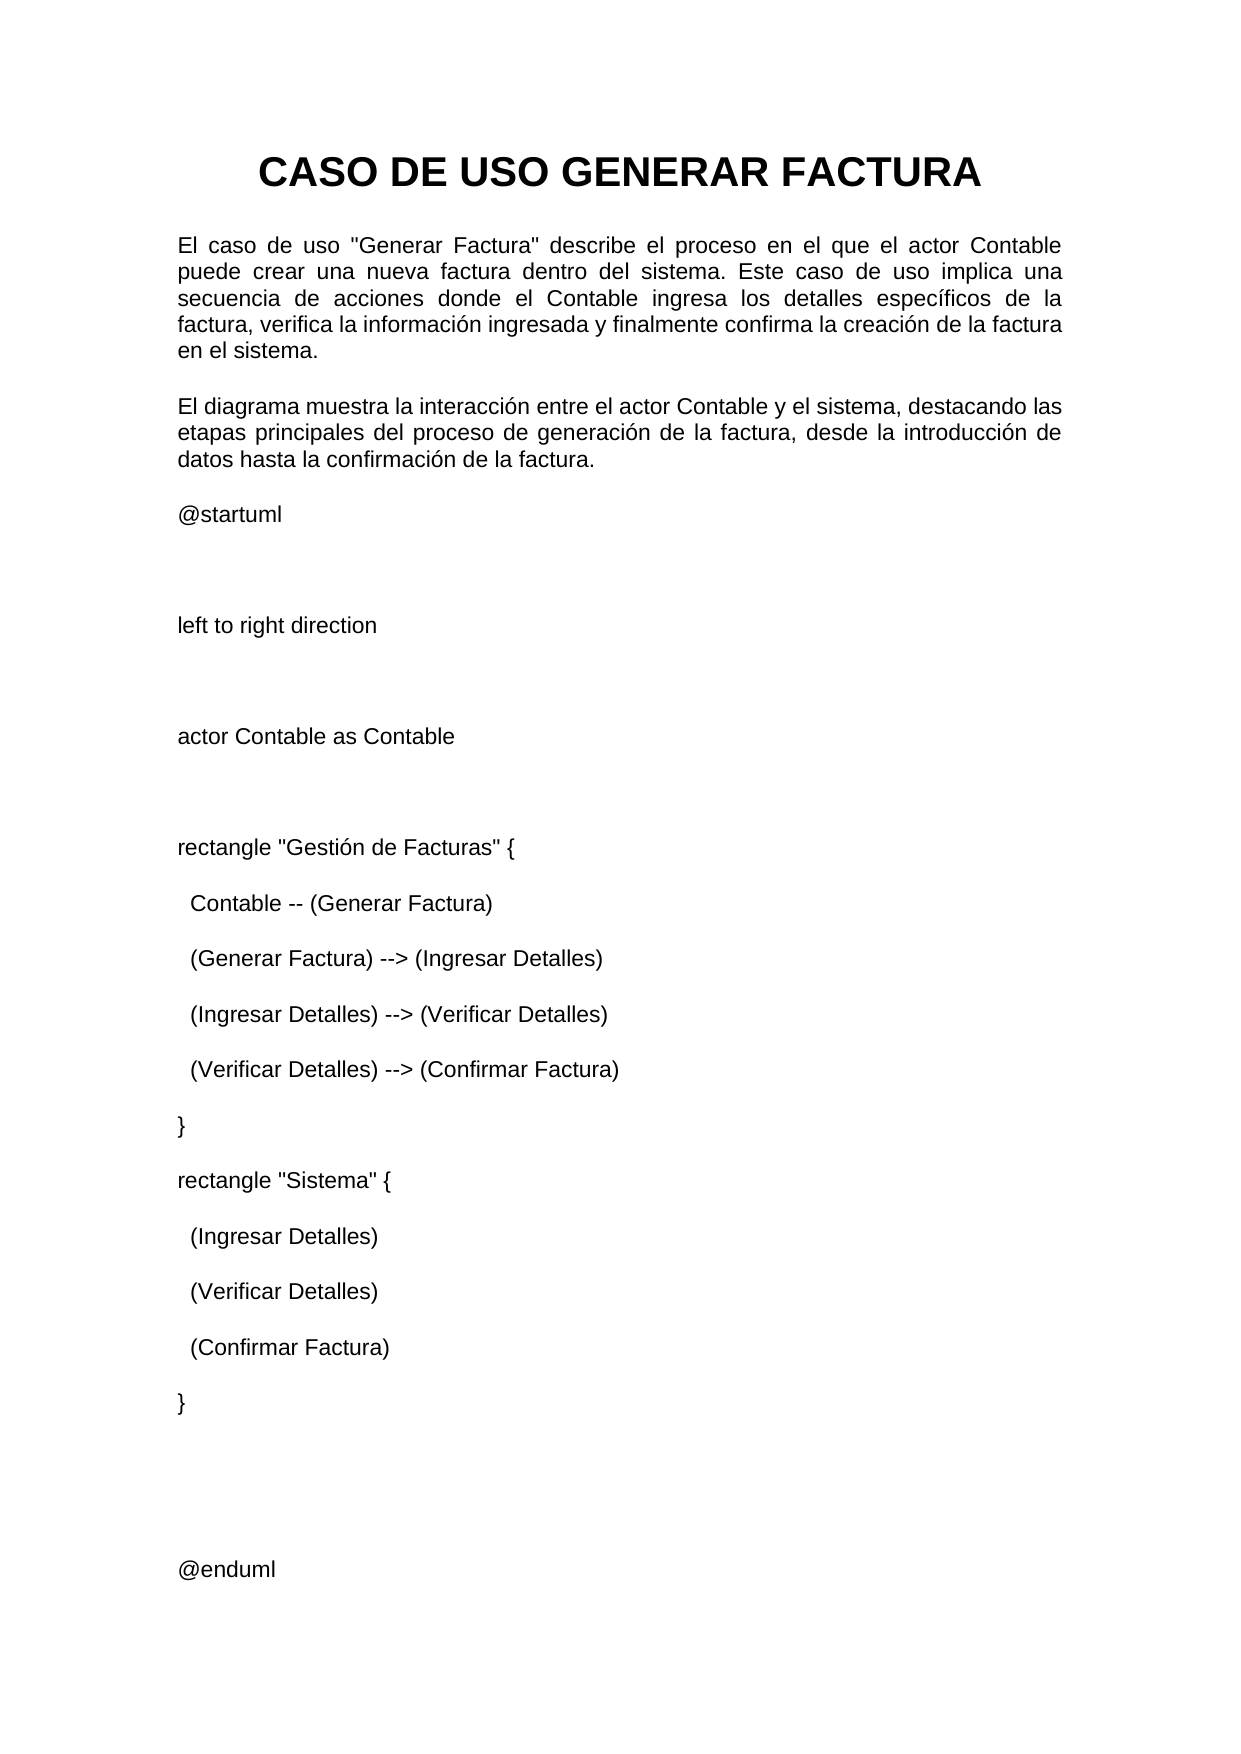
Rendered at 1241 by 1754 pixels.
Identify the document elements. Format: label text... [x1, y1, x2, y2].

text CASO DE USO GENERAR FACTURA [177, 148, 1063, 196]
text (Ingresar Detalles) [177, 1223, 1063, 1249]
text El caso de uso "Generar Factura" describe el proceso en el que el actor Contable puede crear una nueva factura dentro del sistema. Este caso de uso implica una secuencia de acciones donde el Contable ingresa los detalles específicos de la factura, verifica la información ingresada y finalmente confirma la creación de la factura en el sistema. [177, 232, 1063, 364]
text Contable -- (Generar Factura) [177, 890, 1063, 916]
text actor Contable as Contable [177, 723, 1063, 749]
text rectangle "Gestión de Facturas" { [177, 834, 1063, 861]
text (Confirmar Factura) [177, 1334, 1063, 1360]
text } [177, 1389, 1063, 1416]
text (Generar Factura) --> (Ingresar Detalles) [177, 945, 1063, 972]
text (Ingresar Detalles) --> (Verificar Detalles) [177, 1001, 1063, 1027]
text (Verificar Detalles) [177, 1278, 1063, 1305]
text rectangle "Sistema" { [177, 1167, 1063, 1194]
text El diagrama muestra la interacción entre el actor Contable y el sistema, destacando las etapas principales del proceso de generación de la factura, desde la introducción de datos hasta la confirmación de la factura. [177, 393, 1063, 472]
text @startuml [177, 501, 1063, 527]
text left to right direction [177, 612, 1063, 638]
text @enduml [177, 1556, 1063, 1582]
text } [177, 1112, 1063, 1138]
text (Verificar Detalles) --> (Confirmar Factura) [177, 1056, 1063, 1083]
